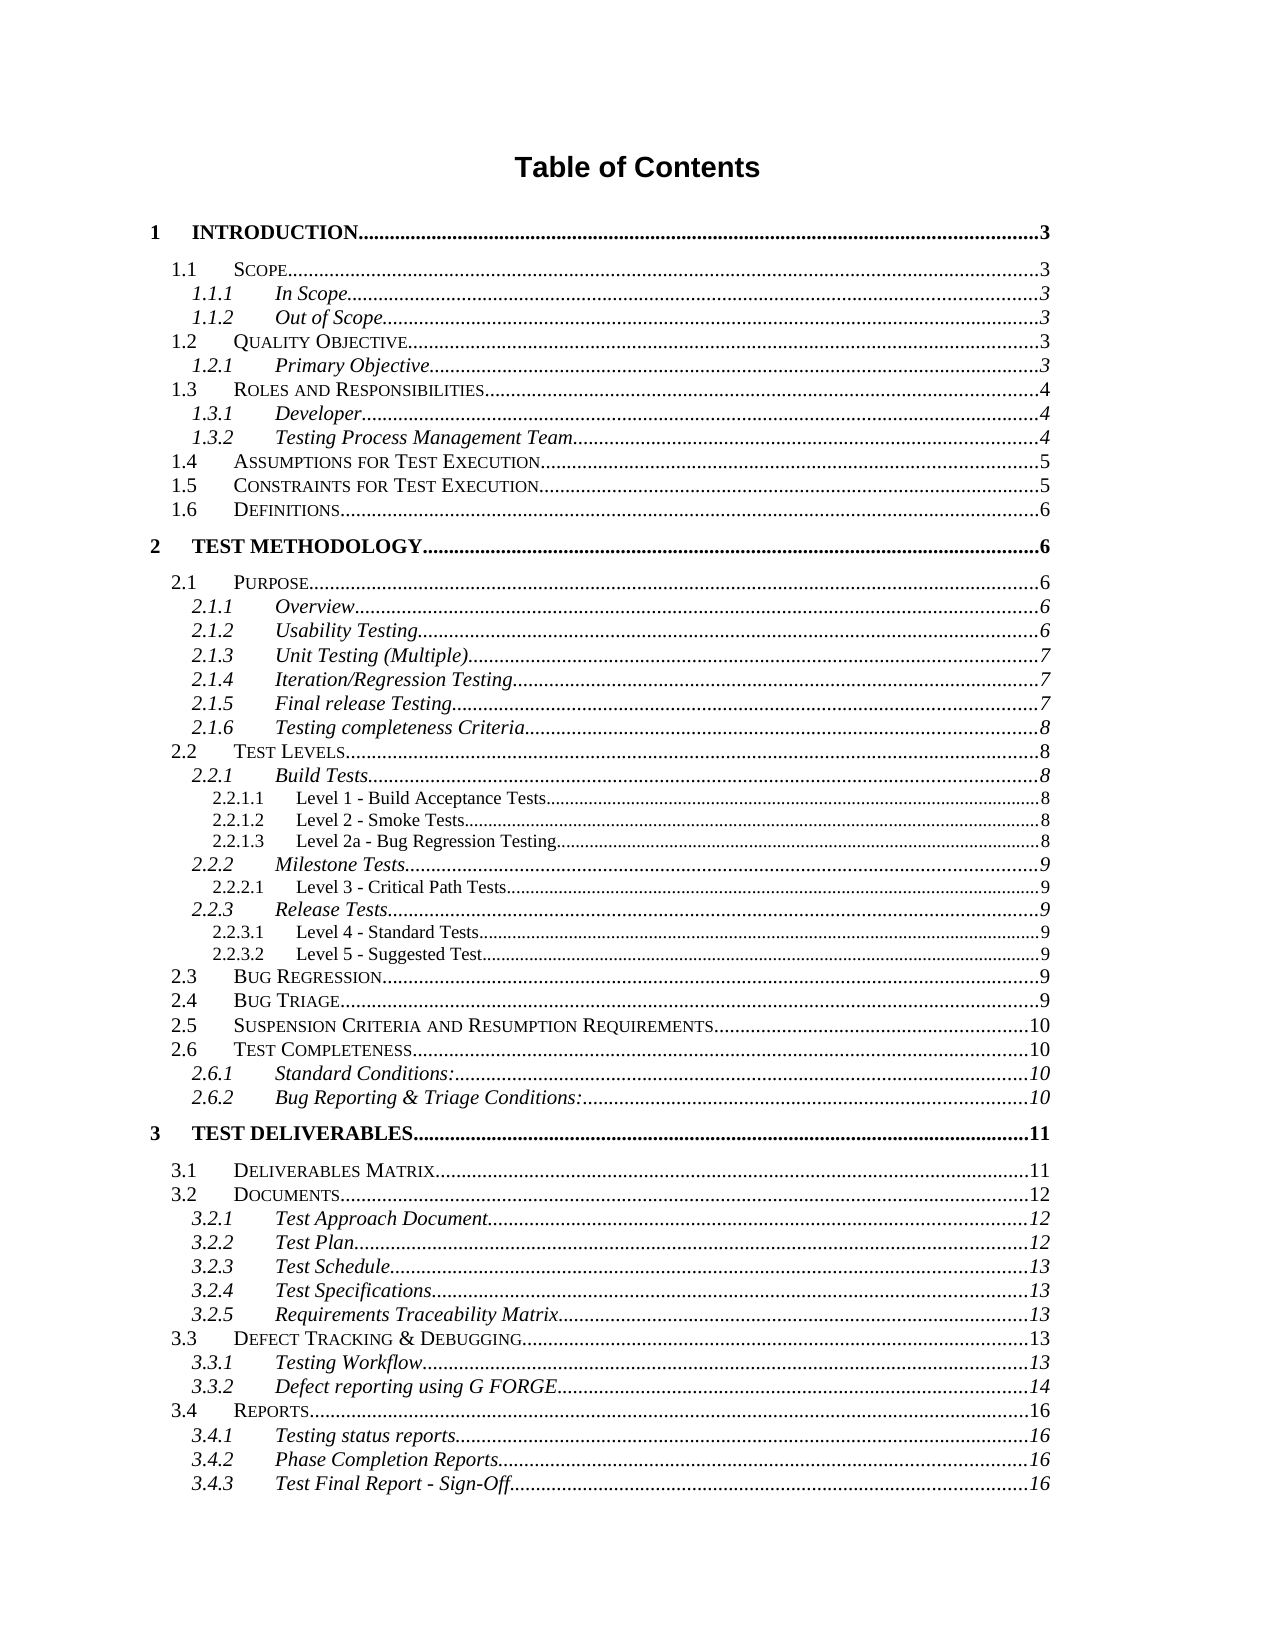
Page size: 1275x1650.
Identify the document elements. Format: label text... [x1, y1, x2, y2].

text 2.1.3 Unit Testing (Multiple) 7 [192, 642, 1125, 667]
text 2.1.2 Usability Testing 6 [192, 618, 1125, 642]
text 2 Test Methodology 6 [150, 534, 1125, 558]
text 2.2.2 Milestone Tests 9 [192, 852, 1125, 876]
text 2.6 Test Completeness 10 [171, 1037, 1125, 1061]
text 3.4.3 Test Final Report - Sign-Off 16 [192, 1471, 1125, 1495]
text 2.2.3 Release Tests 9 [192, 897, 1125, 921]
text 2.1.6 Testing completeness Criteria 8 [192, 715, 1125, 739]
text 3.4.2 Phase Completion Reports 16 [192, 1447, 1125, 1471]
text 2.1.5 Final release Testing 7 [192, 691, 1125, 715]
text 2.1.1 Overview 6 [192, 594, 1125, 618]
text 3.2.1 Test Approach Document 12 [192, 1206, 1125, 1230]
text 3.2 Documents 12 [171, 1182, 1125, 1206]
text Table of Contents [150, 150, 1125, 183]
text 1.2 Quality Objective 3 [171, 329, 1125, 353]
text 2.2 Test Levels 8 [171, 739, 1125, 763]
text 3.2.2 Test Plan 12 [192, 1230, 1125, 1254]
text 2.2.1.3 Level 2a - Bug Regression Testing 8 [212, 830, 1125, 852]
text 1.5 Constraints for Test Execution 5 [171, 473, 1125, 497]
text 2.4 Bug Triage 9 [171, 988, 1125, 1012]
text 1.1 Scope 3 [171, 257, 1125, 281]
text 2.1.4 Iteration/Regression Testing 7 [192, 667, 1125, 691]
text 1.1.2 Out of Scope 3 [192, 305, 1125, 329]
text 3.3.1 Testing Workflow 13 [192, 1350, 1125, 1374]
text 2.5 Suspension Criteria and Resumption Requirements 10 [171, 1012, 1125, 1037]
text 2.2.1 Build Tests 8 [192, 763, 1125, 787]
text 2.6.1 Standard Conditions: 10 [192, 1061, 1125, 1085]
text 2.2.1.2 Level 2 - Smoke Tests 8 [212, 808, 1125, 830]
text 2.1 Purpose 6 [171, 570, 1125, 594]
text 3.3 Defect Tracking & Debugging 13 [171, 1326, 1125, 1350]
text 3.4.1 Testing status reports 16 [192, 1422, 1125, 1447]
text 3.2.3 Test Schedule 13 [192, 1254, 1125, 1278]
text 1.2.1 Primary Objective 3 [192, 353, 1125, 377]
text 1.6 Definitions 6 [171, 497, 1125, 521]
text 2.2.3.2 Level 5 - Suggested Test 9 [212, 943, 1125, 964]
text 2.6.2 Bug Reporting & Triage Conditions: 10 [192, 1085, 1125, 1109]
text 3.2.5 Requirements Traceability Matrix 13 [192, 1302, 1125, 1326]
text 3.4 Reports 16 [171, 1398, 1125, 1422]
text 3 Test Deliverables 11 [150, 1121, 1125, 1145]
text 1.3.1 Developer 4 [192, 401, 1125, 425]
text 1.3.2 Testing Process Management Team 4 [192, 425, 1125, 449]
text 2.3 Bug Regression 9 [171, 964, 1125, 988]
text 2.2.3.1 Level 4 - Standard Tests 9 [212, 921, 1125, 943]
text 2.2.1.1 Level 1 - Build Acceptance Tests 8 [212, 787, 1125, 808]
text 1.4 Assumptions for Test Execution 5 [171, 449, 1125, 473]
text 1.1.1 In Scope 3 [192, 281, 1125, 305]
text 3.2.4 Test Specifications 13 [192, 1278, 1125, 1302]
text 1.3 Roles and Responsibilities 4 [171, 377, 1125, 401]
text 3.3.2 Defect reporting using G FORGE 14 [192, 1374, 1125, 1398]
text 3.1 Deliverables Matrix 11 [171, 1158, 1125, 1182]
text 2.2.2.1 Level 3 - Critical Path Tests 9 [212, 876, 1125, 897]
text 1 Introduction 3 [150, 220, 1125, 244]
